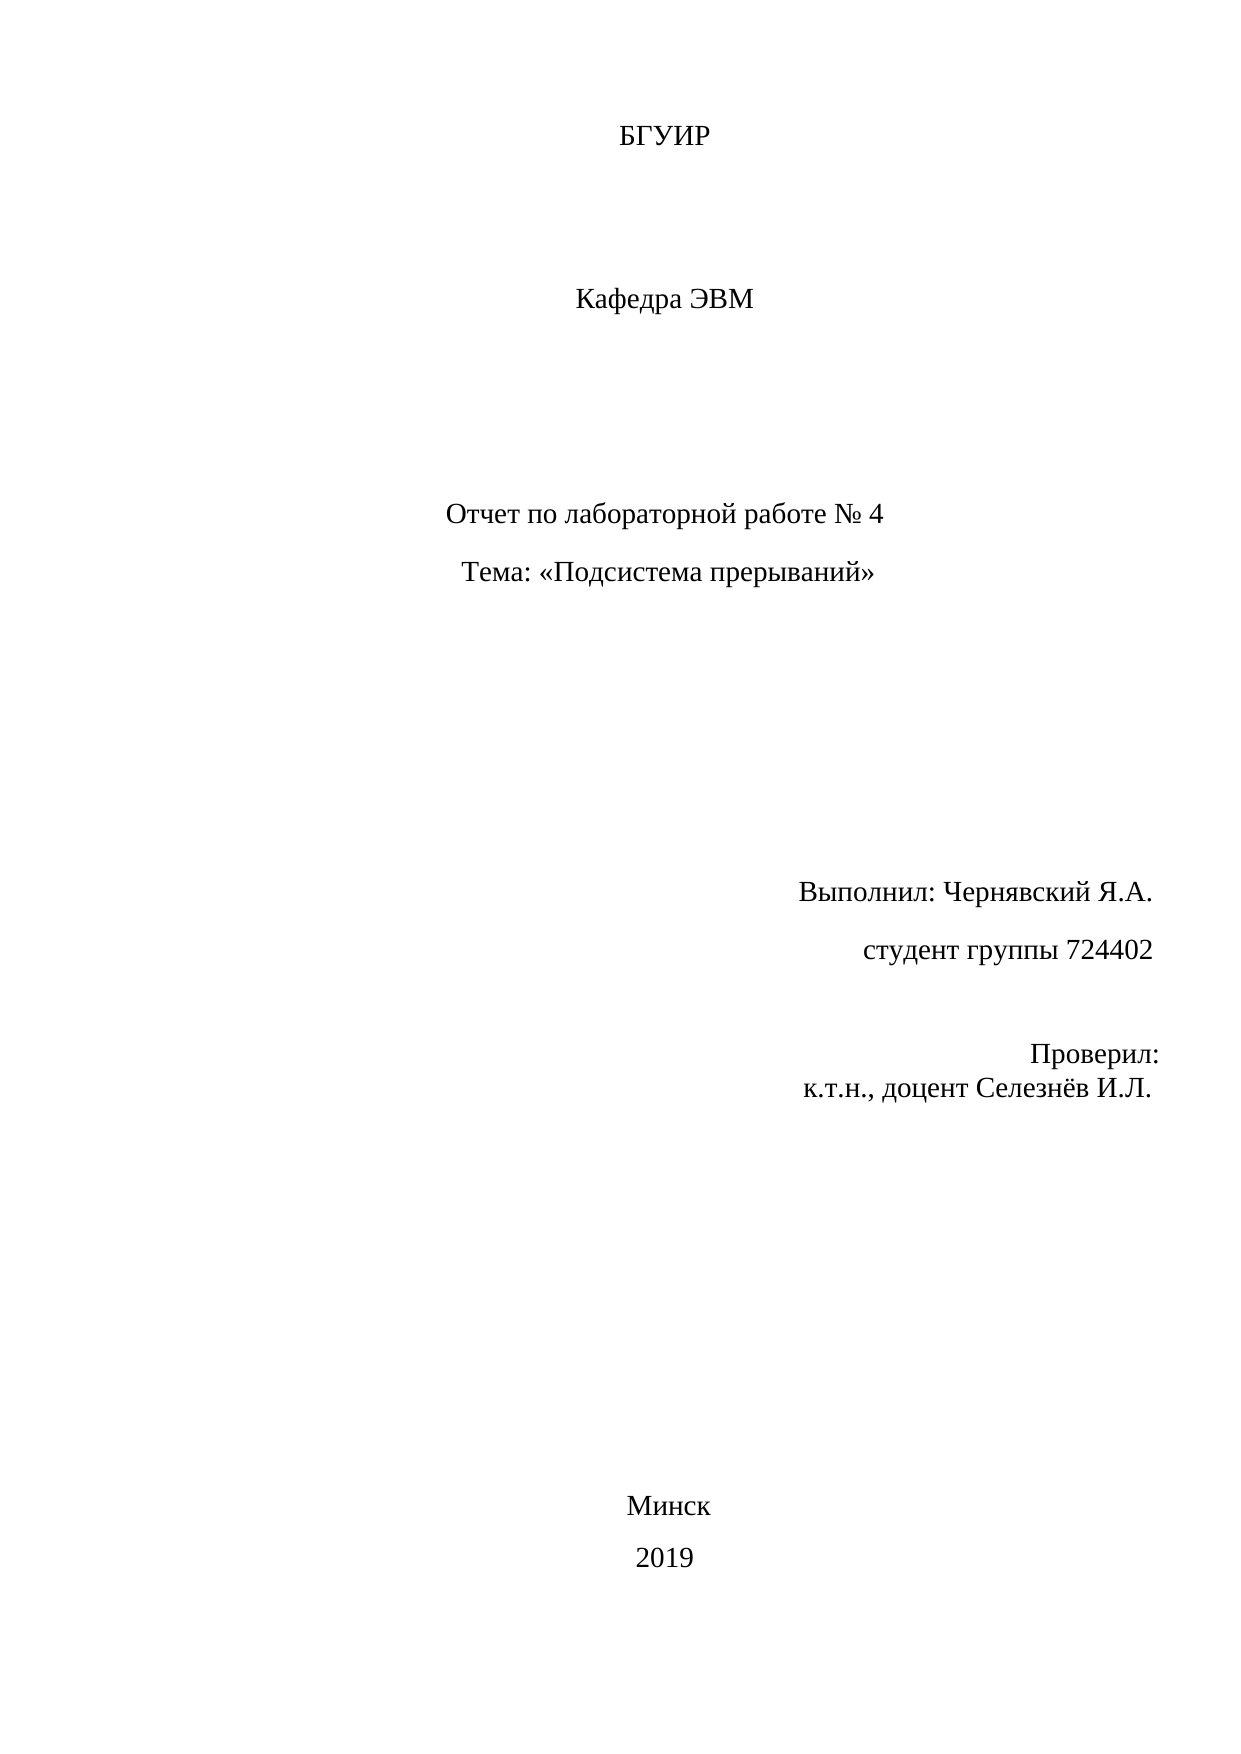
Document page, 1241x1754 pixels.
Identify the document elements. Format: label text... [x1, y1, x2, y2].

text к.т.н., доцент Селезнёв И.Л. [177, 1070, 1152, 1103]
text Выполнил: Чернявский Я.А. [177, 874, 1153, 907]
text Отчет по лабораторной работе № 4 [243, 496, 1086, 529]
text Кафедра ЭВМ [243, 281, 1086, 314]
text Тема: «Подсистема прерываний» [243, 554, 1086, 587]
text Минск [177, 1488, 1160, 1522]
text Проверил: [177, 1036, 1160, 1070]
text БГУИР [243, 118, 1086, 152]
text 2019 [243, 1541, 1086, 1574]
text студент группы 724402 [177, 932, 1153, 965]
